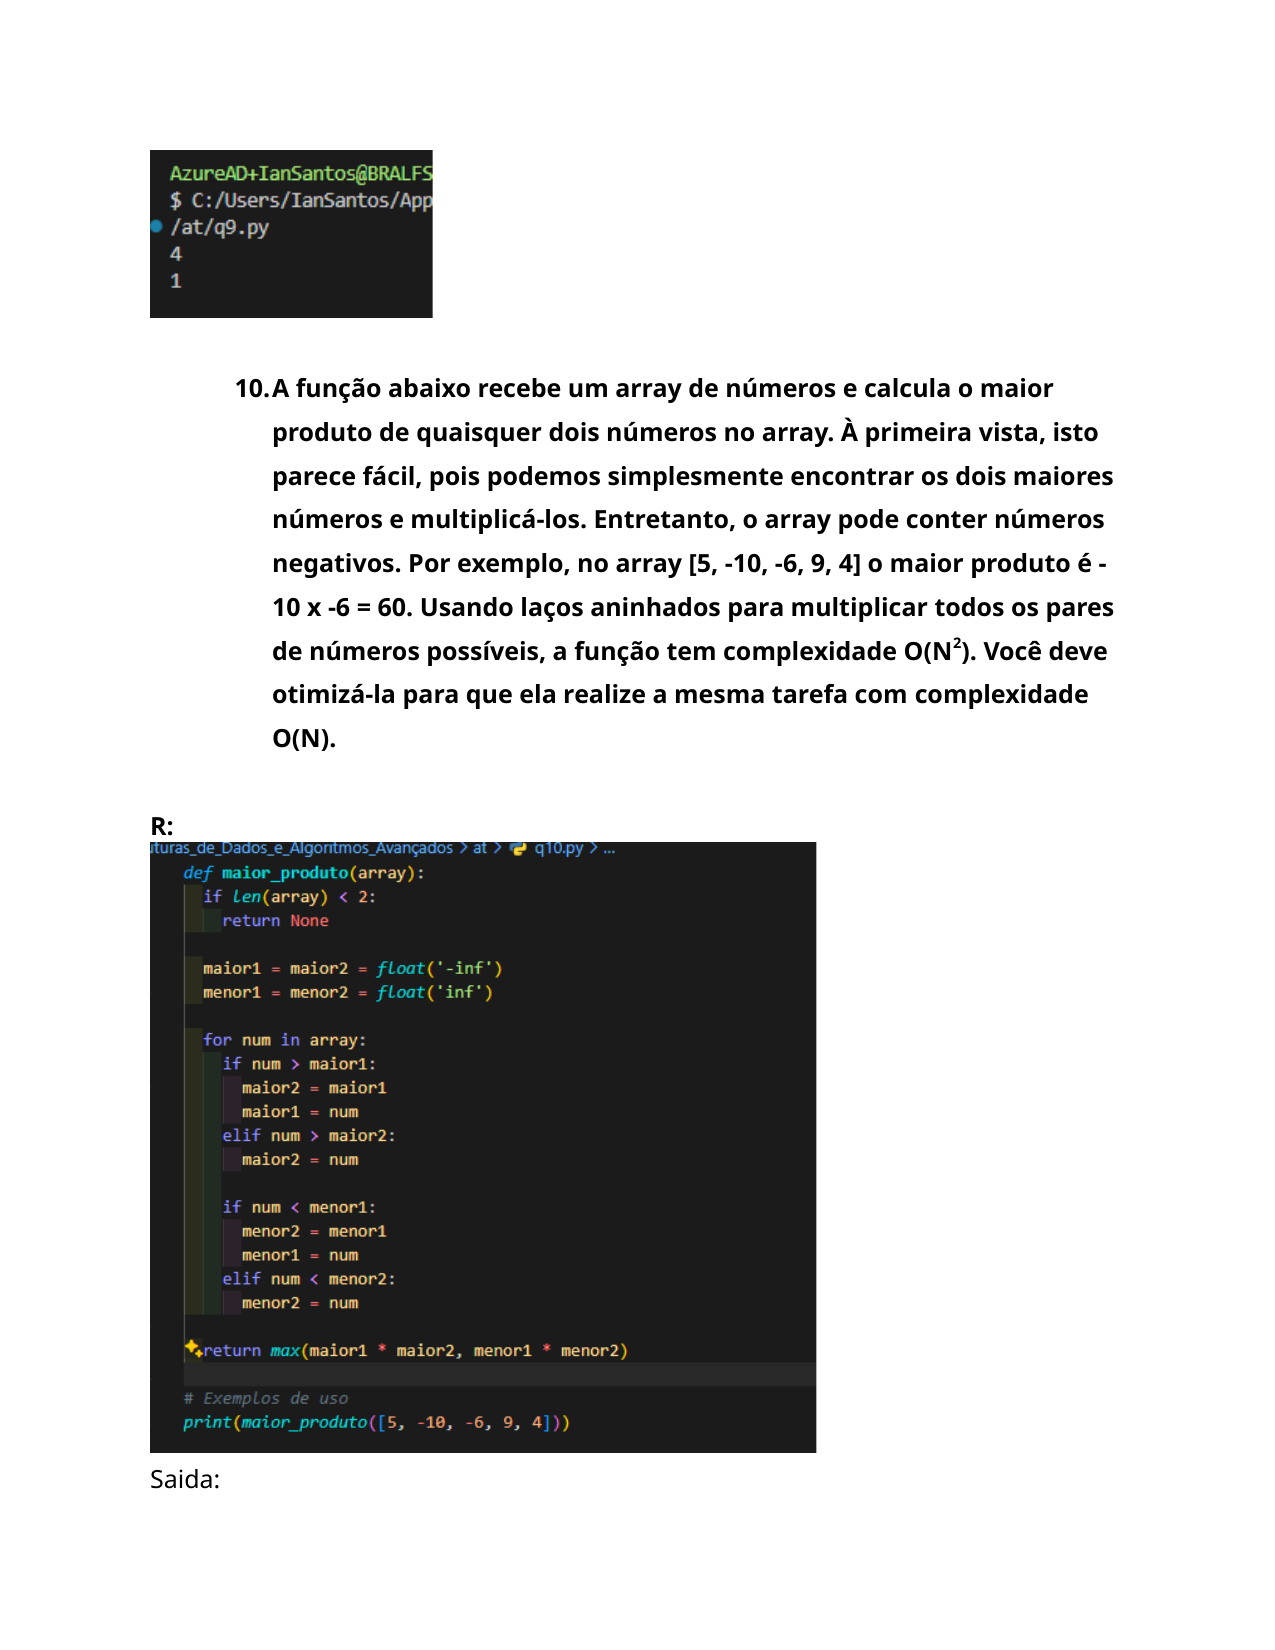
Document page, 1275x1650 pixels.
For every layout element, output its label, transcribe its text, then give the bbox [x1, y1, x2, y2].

picture [150, 842, 817, 1453]
picture [150, 150, 433, 318]
text R: [150, 798, 1125, 842]
text Saida: [150, 1452, 1125, 1496]
list A função abaixo recebe um array de números e calcula o maior produto de quaisquer dois números no array. À primeira vista, isto parece fácil, pois podemos simplesmente encontrar os dois maiores números e multiplicá-los. Entretanto, o array pode conter números negativos. Por exemplo, no array [5, -10, -6, 9, 4] o maior produto é -10 x -6 = 60. Usando laços aninhados para multiplicar todos os pares de números possíveis, a função tem complexidade O(N2). Você deve otimizá-la para que ela realize a mesma tarefa com complexidade O(N). [234, 361, 1125, 798]
